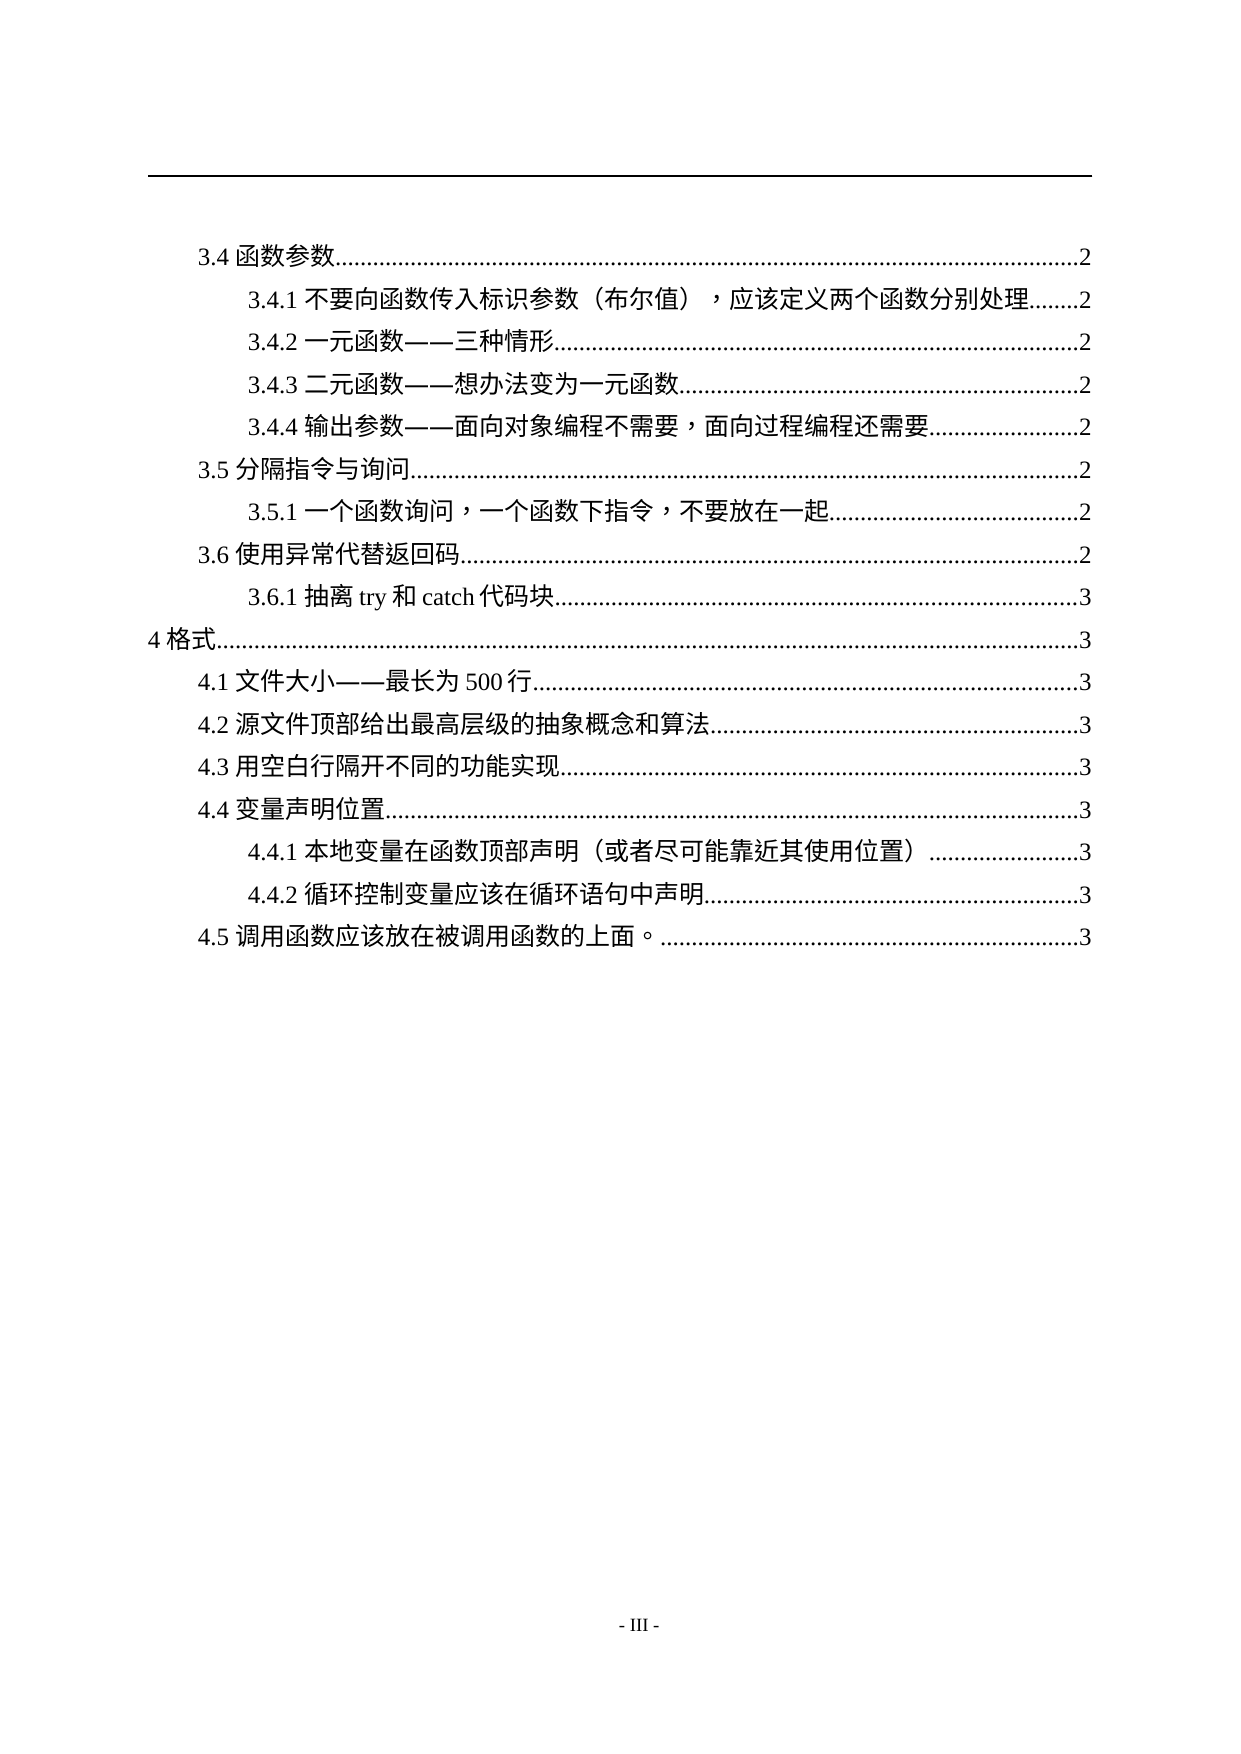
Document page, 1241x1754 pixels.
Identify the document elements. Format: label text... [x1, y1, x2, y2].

text 4.4.1 本地变量在函数顶部声明（或者尽可能靠近其使用位置） 3 [198, 834, 1092, 868]
text 3.5 分隔指令与询问 2 [148, 452, 1092, 486]
text 4.4.2 循环控制变量应该在循环语句中声明 3 [198, 877, 1092, 911]
text 4.1 文件大小——最长为500行 3 [148, 664, 1092, 698]
text 4 格式 3 [148, 622, 1092, 656]
text 3.4.1 不要向函数传入标识参数（布尔值），应该定义两个函数分别处理 2 [198, 282, 1092, 316]
text 4.5 调用函数应该放在被调用函数的上面。 3 [148, 919, 1092, 953]
text 4.3 用空白行隔开不同的功能实现 3 [148, 749, 1092, 783]
text 4.2 源文件顶部给出最高层级的抽象概念和算法 3 [148, 707, 1092, 741]
text 4.4 变量声明位置 3 [148, 792, 1092, 826]
text 3.4 函数参数 2 [148, 239, 1092, 273]
text 3.4.2 一元函数——三种情形 2 [198, 324, 1092, 358]
text 3.6 使用异常代替返回码 2 [148, 537, 1092, 571]
text 3.6.1 抽离try和catch代码块 3 [198, 579, 1092, 613]
text 3.4.4 输出参数——面向对象编程不需要，面向过程编程还需要 2 [198, 409, 1092, 443]
text 3.4.3 二元函数——想办法变为一元函数 2 [198, 367, 1092, 401]
text 3.5.1 一个函数询问，一个函数下指令，不要放在一起 2 [198, 494, 1092, 528]
